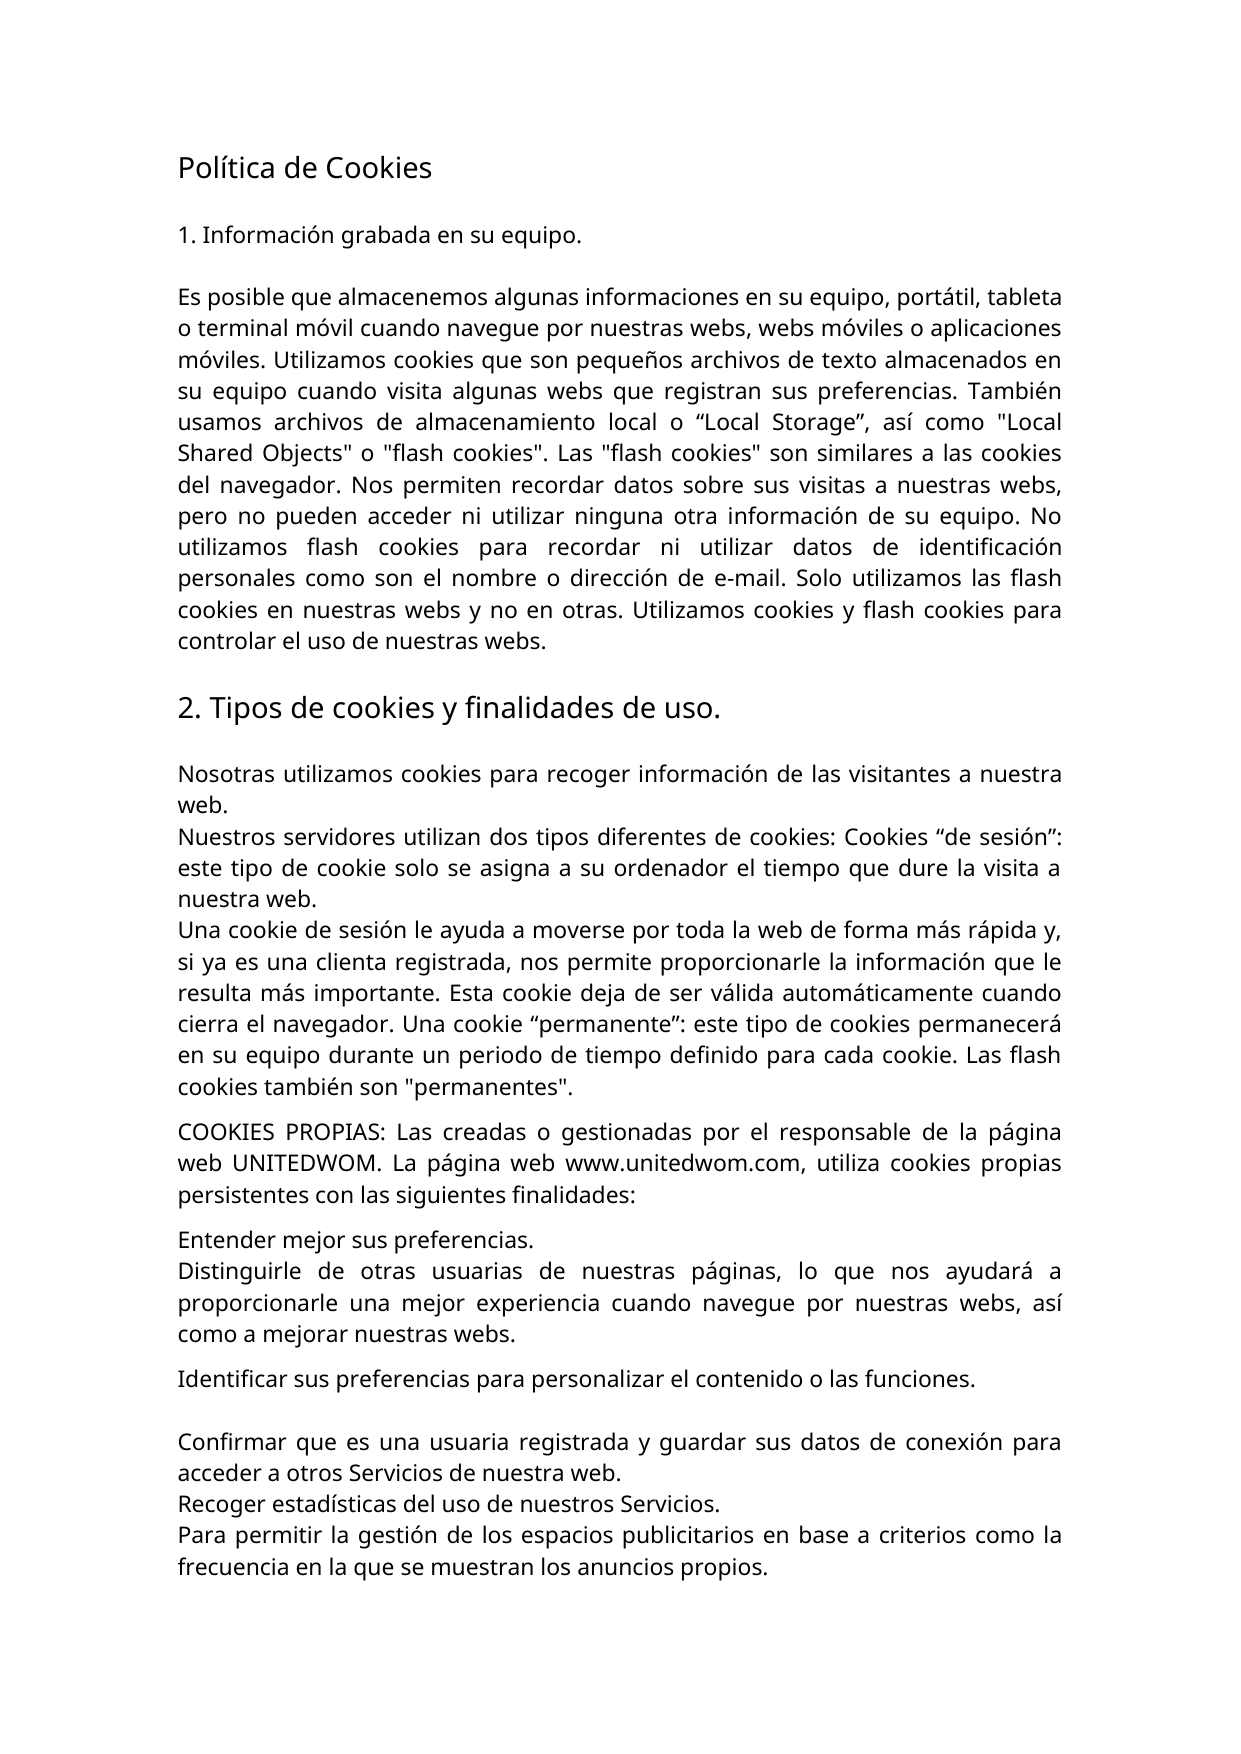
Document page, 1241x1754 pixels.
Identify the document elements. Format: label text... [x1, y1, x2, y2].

text Confirmar que es una usuaria registrada y guardar sus datos de conexión para acceder a otros Servicios de nuestra web. [177, 1426, 1063, 1488]
text Nosotras utilizamos cookies para recoger información de las visitantes a nuestra web. [177, 758, 1063, 821]
text Distinguirle de otras usuarias de nuestras páginas, lo que nos ayudará a proporcionarle una mejor experiencia cuando navegue por nuestras webs, así como a mejorar nuestras webs. [177, 1255, 1063, 1349]
text Una cookie de sesión le ayuda a moverse por toda la web de forma más rápida y, si ya es una clienta registrada, nos permite proporcionarle la información que le resulta más importante. Esta cookie deja de ser válida automáticamente cuando cierra el navegador. Una cookie “permanente”: este tipo de cookies permanecerá en su equipo durante un periodo de tiempo definido para cada cookie. Las flash cookies también son "permanentes". [177, 914, 1063, 1102]
text Entender mejor sus preferencias. [177, 1224, 1063, 1255]
text Identificar sus preferencias para personalizar el contenido o las funciones. [177, 1363, 1063, 1394]
text Recoger estadísticas del uso de nuestros Servicios. [177, 1488, 1063, 1519]
text Es posible que almacenemos algunas informaciones en su equipo, portátil, tableta o terminal móvil cuando navegue por nuestras webs, webs móviles o aplicaciones móviles. Utilizamos cookies que son pequeños archivos de texto almacenados en su equipo cuando visita algunas webs que registran sus preferencias. También usamos archivos de almacenamiento local o “Local Storage”, así como "Local Shared Objects" o "flash cookies". Las "flash cookies" son similares a las cookies del navegador. Nos permiten recordar datos sobre sus visitas a nuestras webs, pero no pueden acceder ni utilizar ninguna otra información de su equipo. No utilizamos flash cookies para recordar ni utilizar datos de identificación personales como son el nombre o dirección de e-mail. Solo utilizamos las flash cookies en nuestras webs y no en otras. Utilizamos cookies y flash cookies para controlar el uso de nuestras webs. [177, 281, 1063, 656]
text Nuestros servidores utilizan dos tipos diferentes de cookies: Cookies “de sesión”: este tipo de cookie solo se asigna a su ordenador el tiempo que dure la visita a nuestra web. [177, 821, 1063, 914]
text 2. Tipos de cookies y finalidades de uso. [177, 687, 1063, 727]
text COOKIES PROPIAS: Las creadas o gestionadas por el responsable de la página web UNITEDWOM. La página web www.unitedwom.com, utiliza cookies propias persistentes con las siguientes finalidades: [177, 1116, 1063, 1210]
text Política de Cookies [177, 148, 1063, 187]
text 1. Información grabada en su equipo. [177, 218, 1063, 250]
text Para permitir la gestión de los espacios publicitarios en base a criterios como la frecuencia en la que se muestran los anuncios propios. [177, 1519, 1063, 1582]
